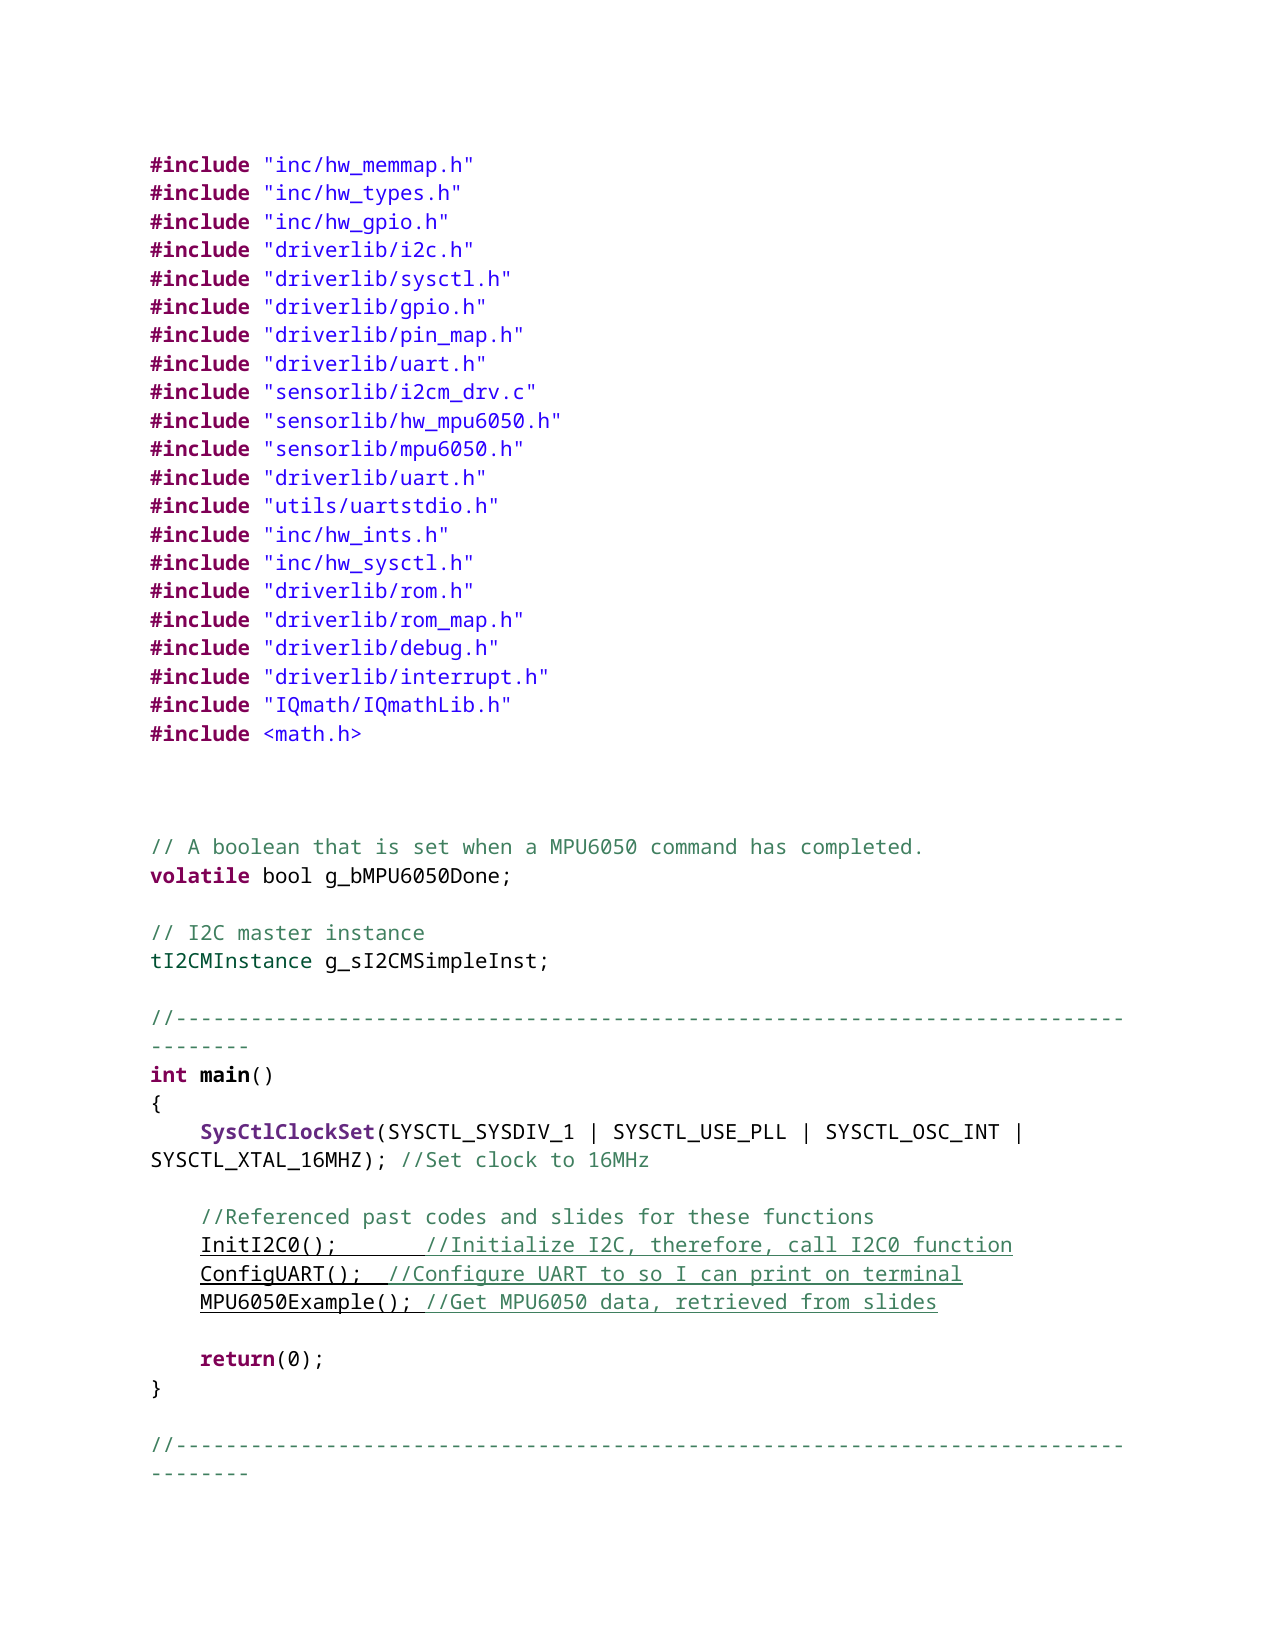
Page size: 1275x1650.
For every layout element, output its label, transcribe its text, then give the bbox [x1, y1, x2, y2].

text tI2CMInstance g_sI2CMSimpleInst; [150, 946, 1125, 975]
text // I2C master instance [150, 918, 1125, 946]
text #include "driverlib/uart.h" [150, 349, 1125, 377]
text volatile bool g_bMPU6050Done; [150, 861, 1125, 889]
text #include "driverlib/rom.h" [150, 577, 1125, 605]
text #include "inc/hw_gpio.h" [150, 207, 1125, 235]
text #include <math.h> [150, 719, 1125, 747]
text #include "inc/hw_types.h" [150, 178, 1125, 207]
text //------------------------------------------------------------------------------------ [150, 1003, 1125, 1060]
text InitI2C0(); //Initialize I2C, therefore, call I2C0 function [150, 1231, 1125, 1259]
text ConfigUART(); //Configure UART to so I can print on terminal [150, 1259, 1125, 1287]
text #include "utils/uartstdio.h" [150, 491, 1125, 520]
text { [150, 1088, 1125, 1117]
text #include "inc/hw_memmap.h" [150, 150, 1125, 178]
text #include "driverlib/sysctl.h" [150, 264, 1125, 292]
text #include "driverlib/i2c.h" [150, 235, 1125, 264]
text #include "driverlib/gpio.h" [150, 292, 1125, 321]
text #include "sensorlib/hw_mpu6050.h" [150, 406, 1125, 434]
text #include "inc/hw_sysctl.h" [150, 548, 1125, 577]
text #include "IQmath/IQmathLib.h" [150, 690, 1125, 719]
text #include "driverlib/debug.h" [150, 633, 1125, 662]
text SysCtlClockSet(SYSCTL_SYSDIV_1 | SYSCTL_USE_PLL | SYSCTL_OSC_INT | SYSCTL_XTAL_16MHZ); //Set clock to 16MHz [150, 1117, 1125, 1174]
text #include "driverlib/interrupt.h" [150, 662, 1125, 690]
text } [150, 1373, 1125, 1401]
text // A boolean that is set when a MPU6050 command has completed. [150, 832, 1125, 861]
text //Referenced past codes and slides for these functions [150, 1202, 1125, 1231]
text return(0); [150, 1344, 1125, 1373]
text #include "driverlib/pin_map.h" [150, 321, 1125, 349]
text #include "driverlib/uart.h" [150, 463, 1125, 491]
text #include "driverlib/rom_map.h" [150, 605, 1125, 633]
text #include "sensorlib/mpu6050.h" [150, 434, 1125, 463]
text MPU6050Example(); //Get MPU6050 data, retrieved from slides [150, 1287, 1125, 1316]
text #include "inc/hw_ints.h" [150, 520, 1125, 548]
text //------------------------------------------------------------------------------------ [150, 1430, 1125, 1487]
text #include "sensorlib/i2cm_drv.c" [150, 377, 1125, 406]
text int main() [150, 1060, 1125, 1088]
